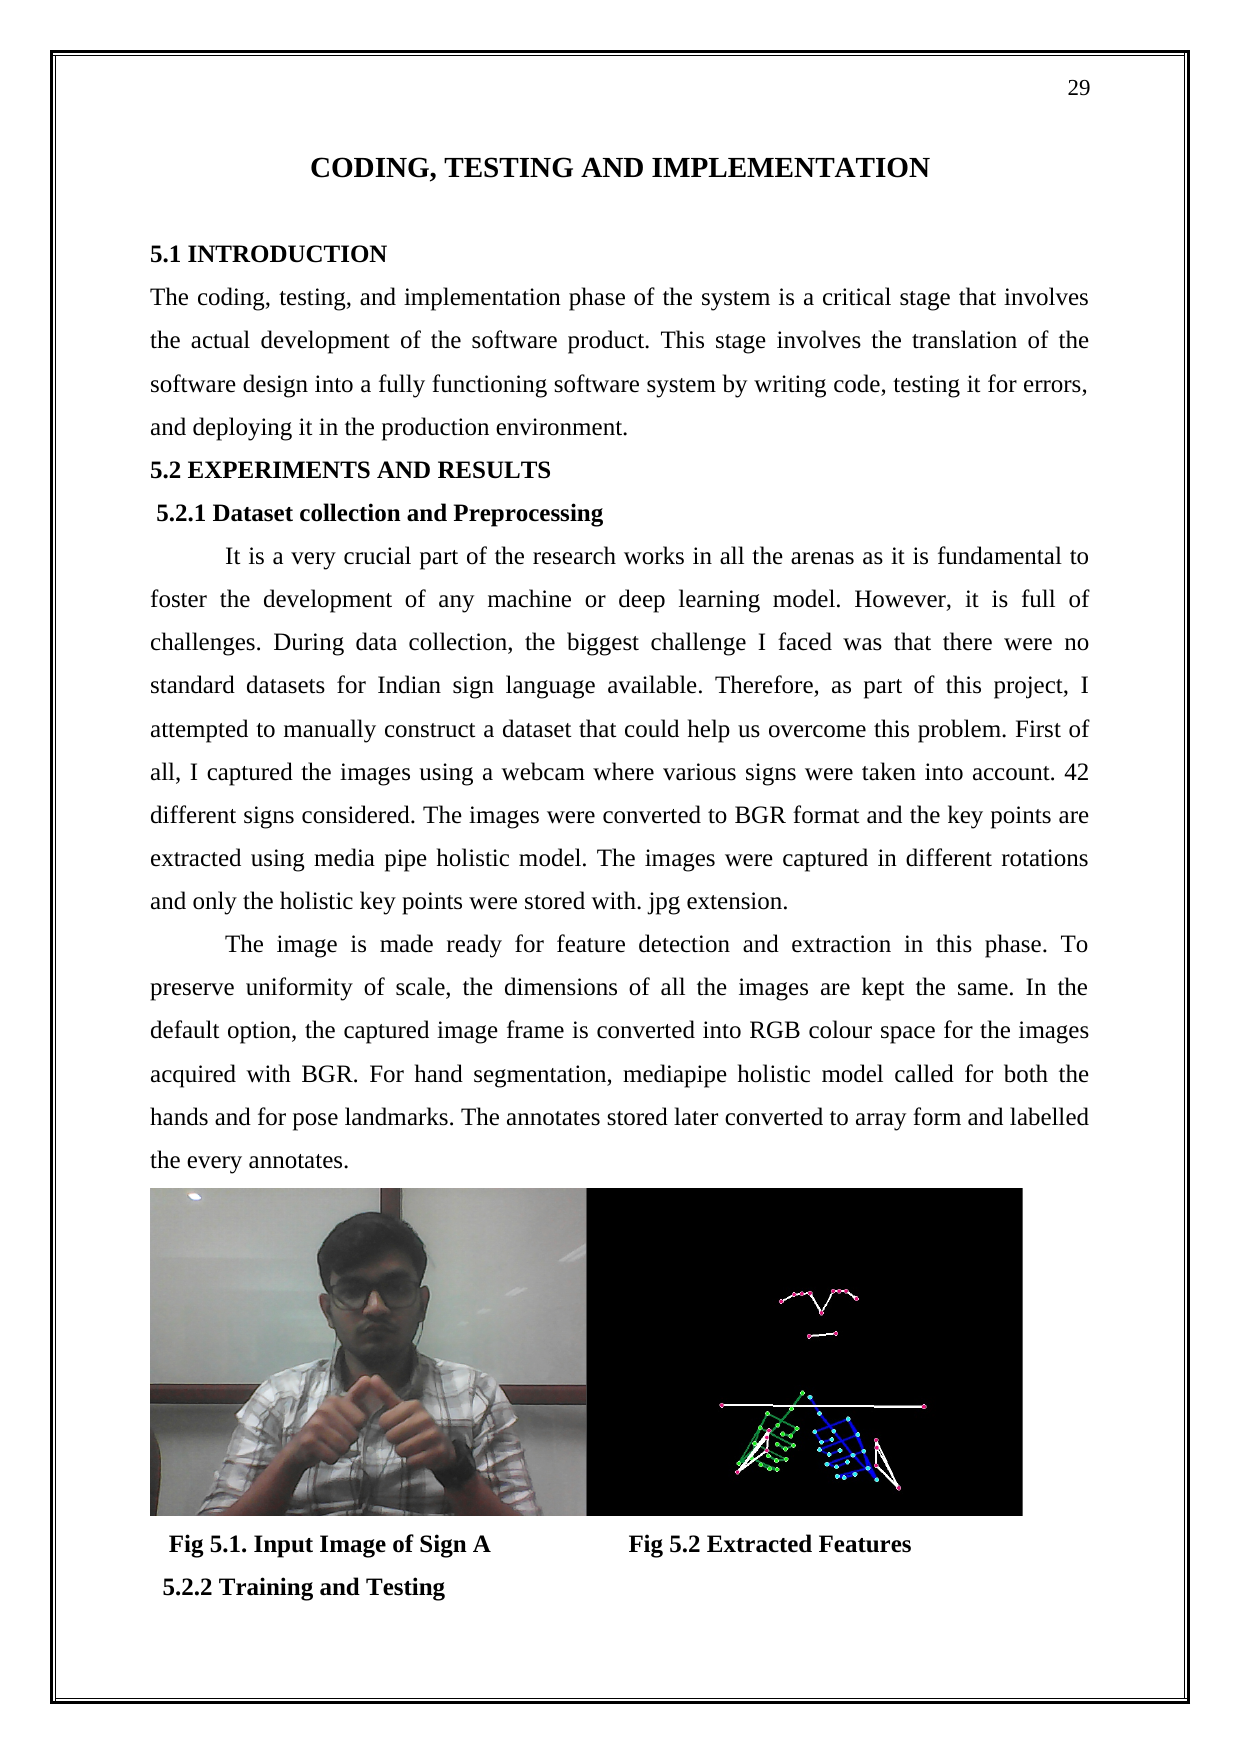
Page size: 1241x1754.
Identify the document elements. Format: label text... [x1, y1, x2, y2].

text 5.2.2 Training and Testing [150, 1572, 1090, 1601]
text 5.2.1 Dataset collection and Preprocessing [150, 498, 1090, 527]
text It is a very crucial part of the research works in all the arenas as it is fundamental to foster the development of any machine or deep learning model. However, it is full of challenges. During data collection, the biggest challenge I faced was that there were no standard datasets for Indian sign language available. Therefore, as part of this project, I attempted to manually construct a dataset that could help us overcome this problem. First of all, I captured the images using a webcam where various signs were taken into account. 42 different signs considered. The images were converted to BGR format and the key points are extracted using media pipe holistic model. The images were captured in different rotations and only the holistic key points were stored with. jpg extension. [150, 541, 1090, 915]
text 5.1 INTRODUCTION [150, 239, 1090, 268]
text 5.2 EXPERIMENTS AND RESULTS [150, 455, 1090, 484]
text Fig 5.1. Input Image of Sign A Fig 5.2 Extracted Features [150, 1529, 1090, 1557]
picture [150, 1188, 1023, 1516]
text The coding, testing, and implementation phase of the system is a critical stage that involves the actual development of the software product. This stage involves the translation of the software design into a fully functioning software system by writing code, testing it for errors, and deploying it in the production environment. [150, 282, 1090, 441]
text The image is made ready for feature detection and extraction in this phase. To preserve uniformity of scale, the dimensions of all the images are kept the same. In the default option, the captured image frame is converted into RGB colour space for the images acquired with BGR. For hand segmentation, mediapipe holistic model called for both the hands and for pose landmarks. The annotates stored later converted to array form and labelled the every annotates. [150, 929, 1090, 1174]
text CODING, TESTING AND IMPLEMENTATION [150, 150, 1090, 183]
